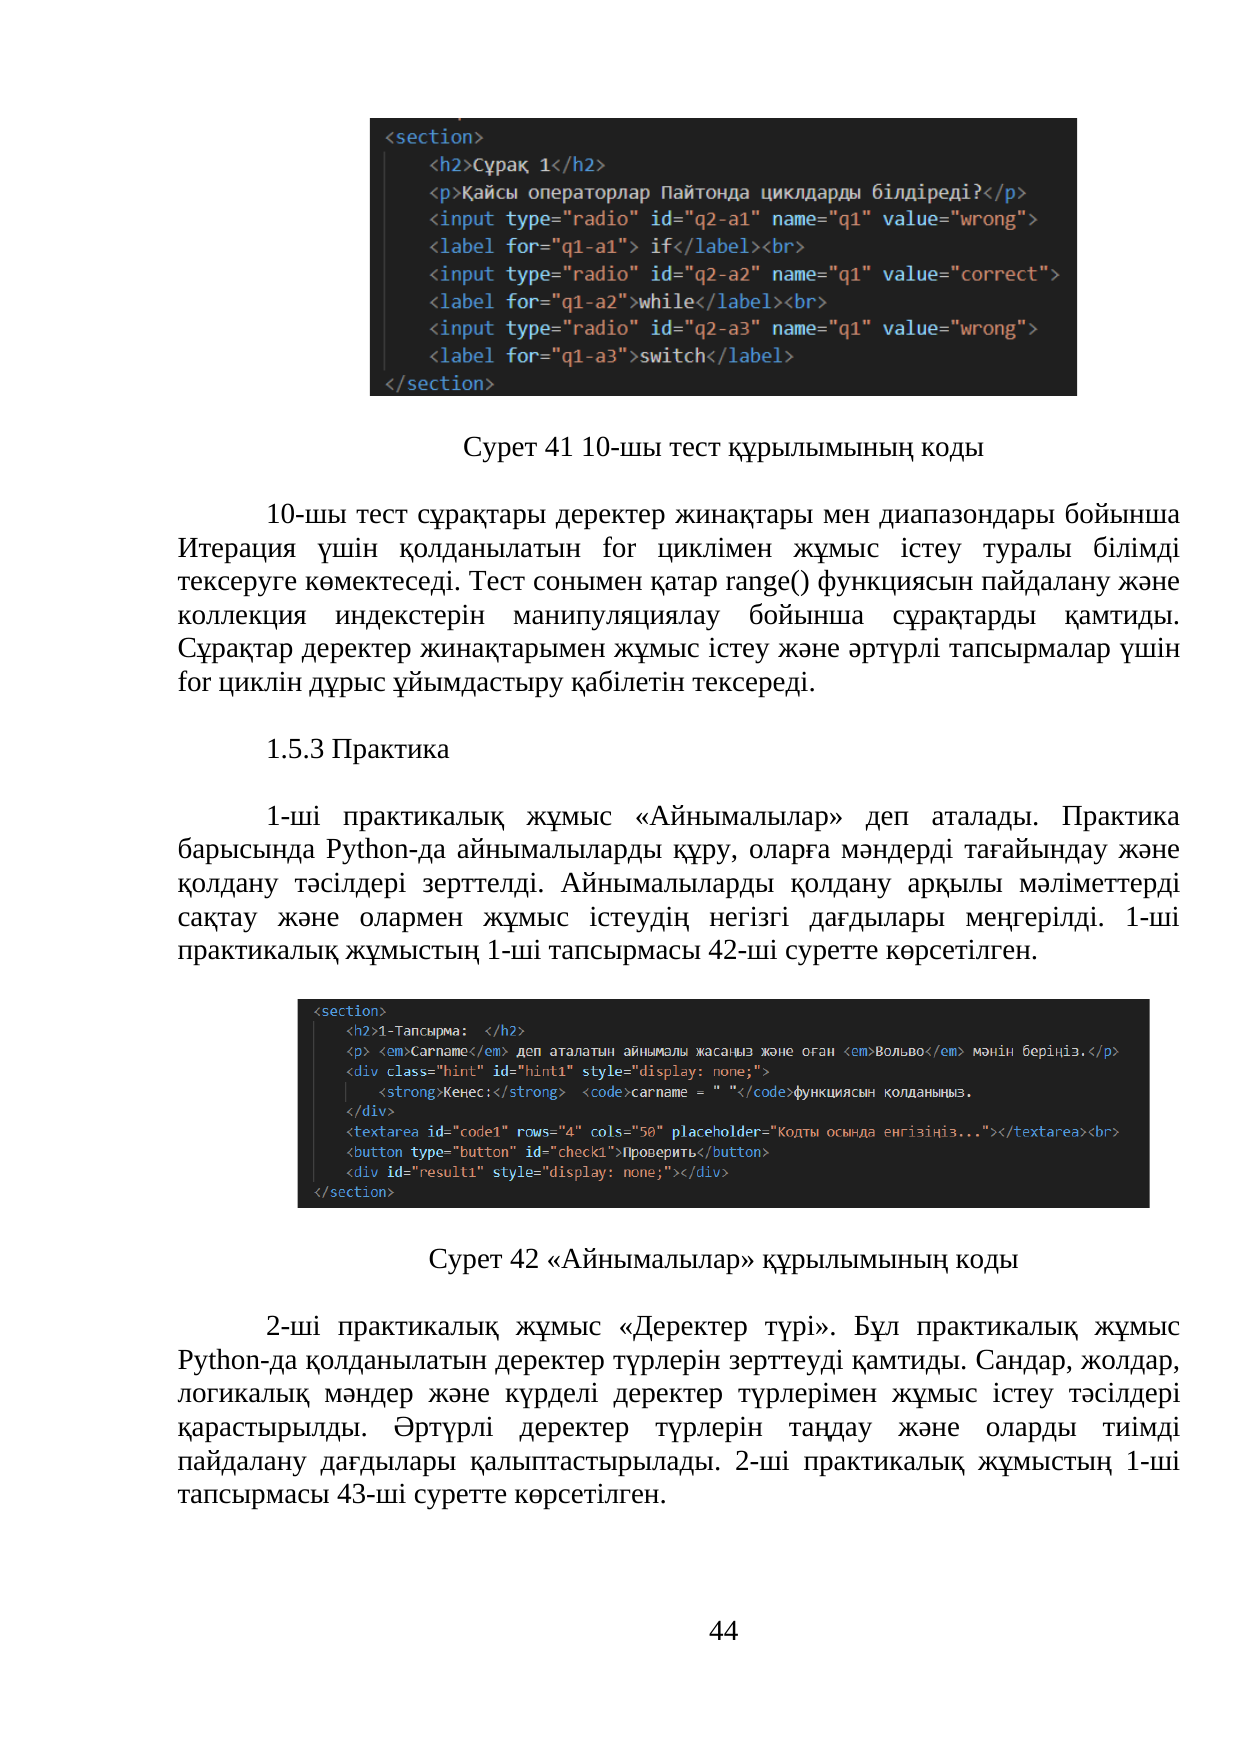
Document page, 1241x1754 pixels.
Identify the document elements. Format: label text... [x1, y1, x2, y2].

text 1-ші практикалық жұмыс «Айнымалылар» деп аталады. Практика барысында Python-да айнымалыларды құру, оларға мәндерді тағайындау және қолдану тәсілдері зерттелді. Айнымалыларды қолдану арқылы мәліметтерді сақтау және олармен жұмыс істеудің негізгі дағдылары меңгерілді. 1-ші практикалық жұмыстың 1-ші тапсырмасы 42-ші суретте көрсетілген. [177, 798, 1181, 966]
subtitle 1.5.3 Практика [177, 731, 1181, 764]
picture [297, 999, 1150, 1208]
text Сурет 42 «Айнымалылар» құрылымының коды [177, 1241, 1181, 1275]
picture [369, 118, 1078, 396]
text 2-ші практикалық жұмыс «Деректер түрі». Бұл практикалық жұмыс Python-да қолданылатын деректер түрлерін зерттеуді қамтиды. Сандар, жолдар, логикалық мәндер және күрделі деректер түрлерімен жұмыс істеу тәсілдері қарастырылды. Әртүрлі деректер түрлерін таңдау және оларды тиімді пайдалану дағдылары қалыптастырылады. 2-ші практикалық жұмыстың 1-ші тапсырмасы 43-ші суретте көрсетілген. [177, 1308, 1181, 1510]
text Сурет 41 10-шы тест құрылымының коды [177, 429, 1181, 463]
text 10-шы тест сұрақтары деректер жинақтары мен диапазондары бойынша Итерация үшін қолданылатын for циклімен жұмыс істеу туралы білімді тексеруге көмектеседі. Тест сонымен қатар range() функциясын пайдалану және коллекция индекстерін манипуляциялау бойынша сұрақтарды қамтиды. Сұрақтар деректер жинақтарымен жұмыс істеу және әртүрлі тапсырмалар үшін for циклін дұрыс ұйымдастыру қабілетін тексереді. [177, 496, 1181, 697]
